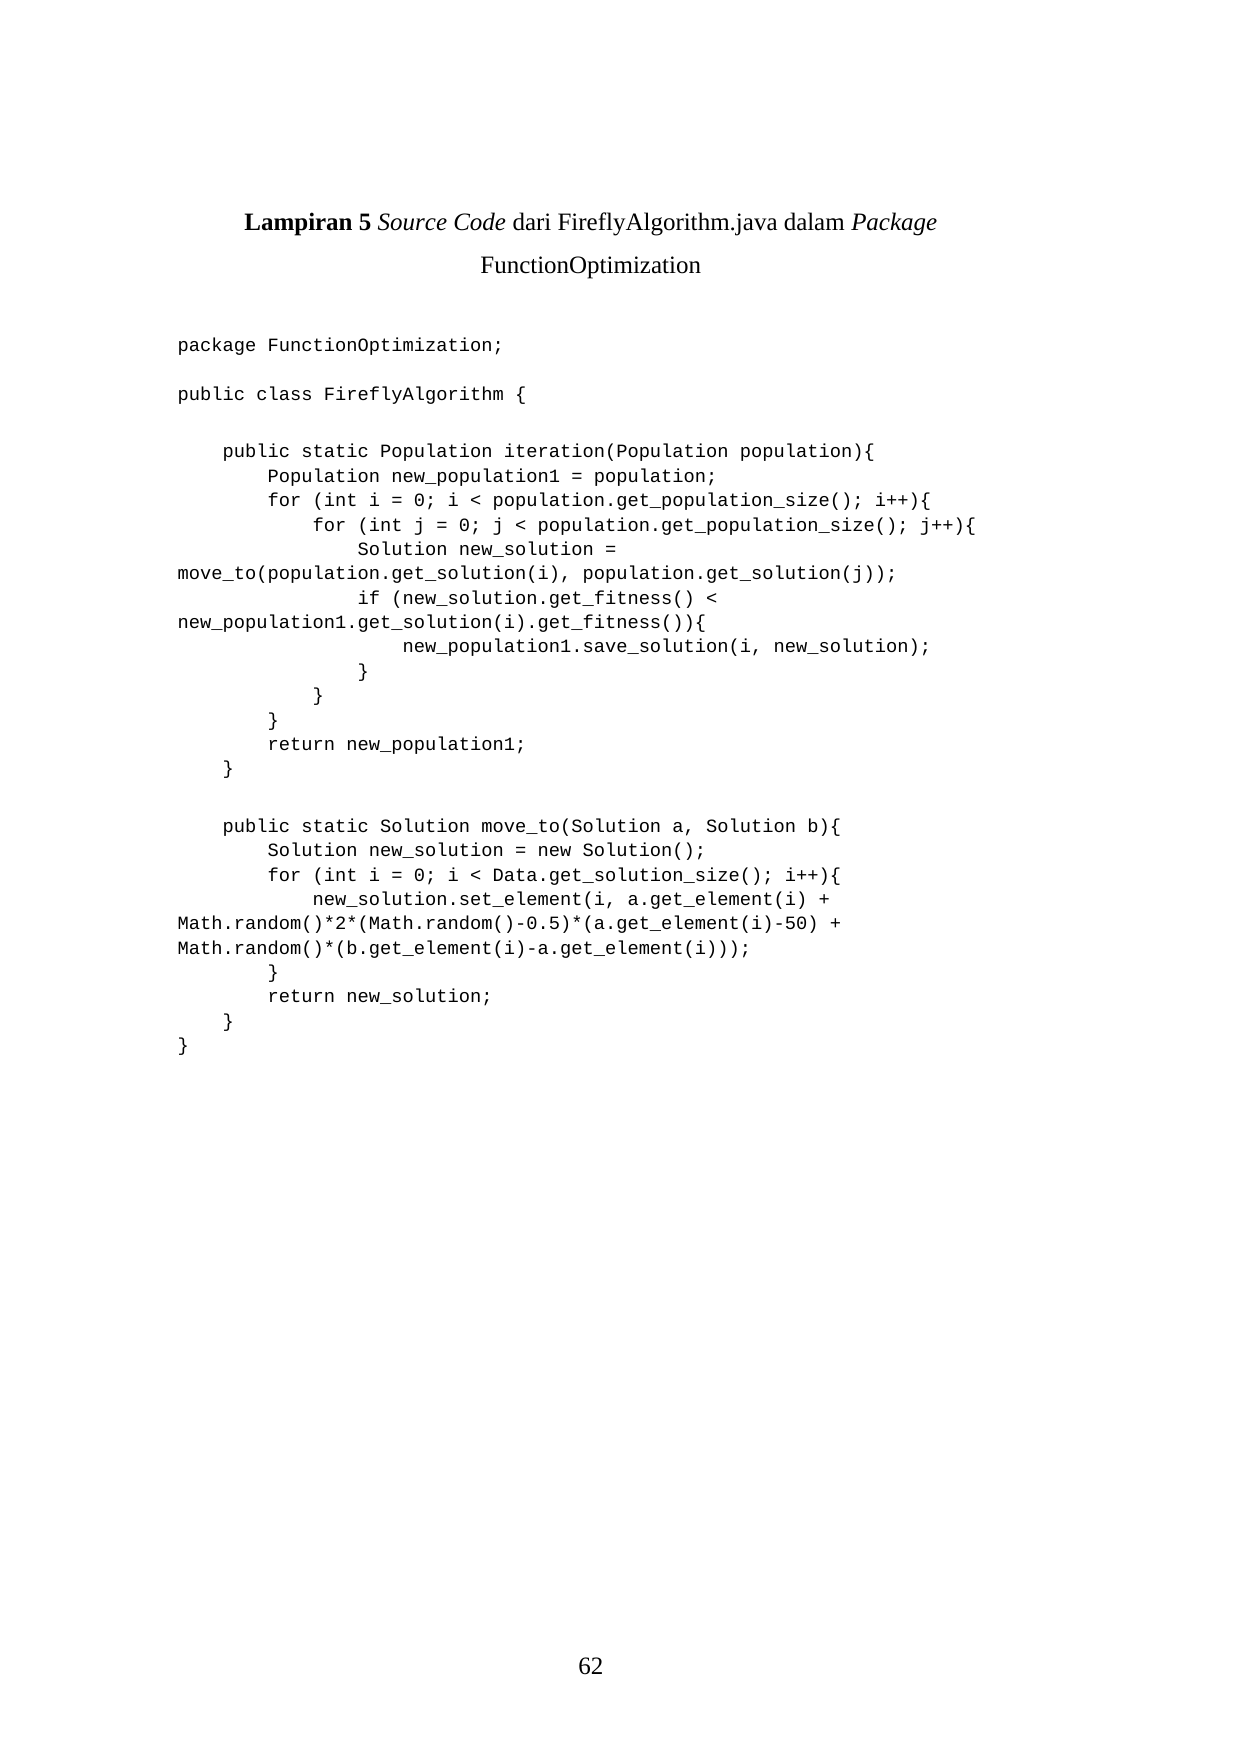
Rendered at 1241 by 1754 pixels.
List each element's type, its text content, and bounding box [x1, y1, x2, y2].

text } [177, 1036, 1004, 1057]
text package FunctionOptimization; [177, 336, 1004, 357]
text } [177, 1012, 1004, 1033]
text } [177, 662, 1004, 683]
text } [177, 963, 1004, 984]
text Solution new_solution = move_to(population.get_solution(i), population.get_solution(j)); [177, 540, 1004, 585]
text } [177, 759, 1004, 780]
text for (int i = 0; i < Data.get_solution_size(); i++){ [177, 865, 1004, 887]
text public static Solution move_to(Solution a, Solution b){ [177, 817, 1004, 838]
text return new_solution; [177, 987, 1004, 1008]
text Population new_population1 = population; [177, 467, 1004, 488]
text public static Population iteration(Population population){ [177, 442, 1004, 463]
text public class FireflyAlgorithm { [177, 385, 1004, 406]
text Lampiran 5 Source Code dari FireflyAlgorithm.java dalam Package FunctionOptimization [177, 207, 1004, 279]
text } [177, 686, 1004, 707]
text return new_population1; [177, 735, 1004, 756]
text new_population1.save_solution(i, new_solution); [177, 637, 1004, 658]
text } [177, 710, 1004, 732]
text new_solution.set_element(i, a.get_element(i) + Math.random()*2*(Math.random()-0.5)*(a.get_element(i)-50) + Math.random()*(b.get_element(i)-a.get_element(i))); [177, 890, 1004, 960]
text Solution new_solution = new Solution(); [177, 841, 1004, 862]
text if (new_solution.get_fitness() < new_population1.get_solution(i).get_fitness()){ [177, 588, 1004, 634]
text for (int j = 0; j < population.get_population_size(); j++){ [177, 515, 1004, 537]
text for (int i = 0; i < population.get_population_size(); i++){ [177, 491, 1004, 512]
